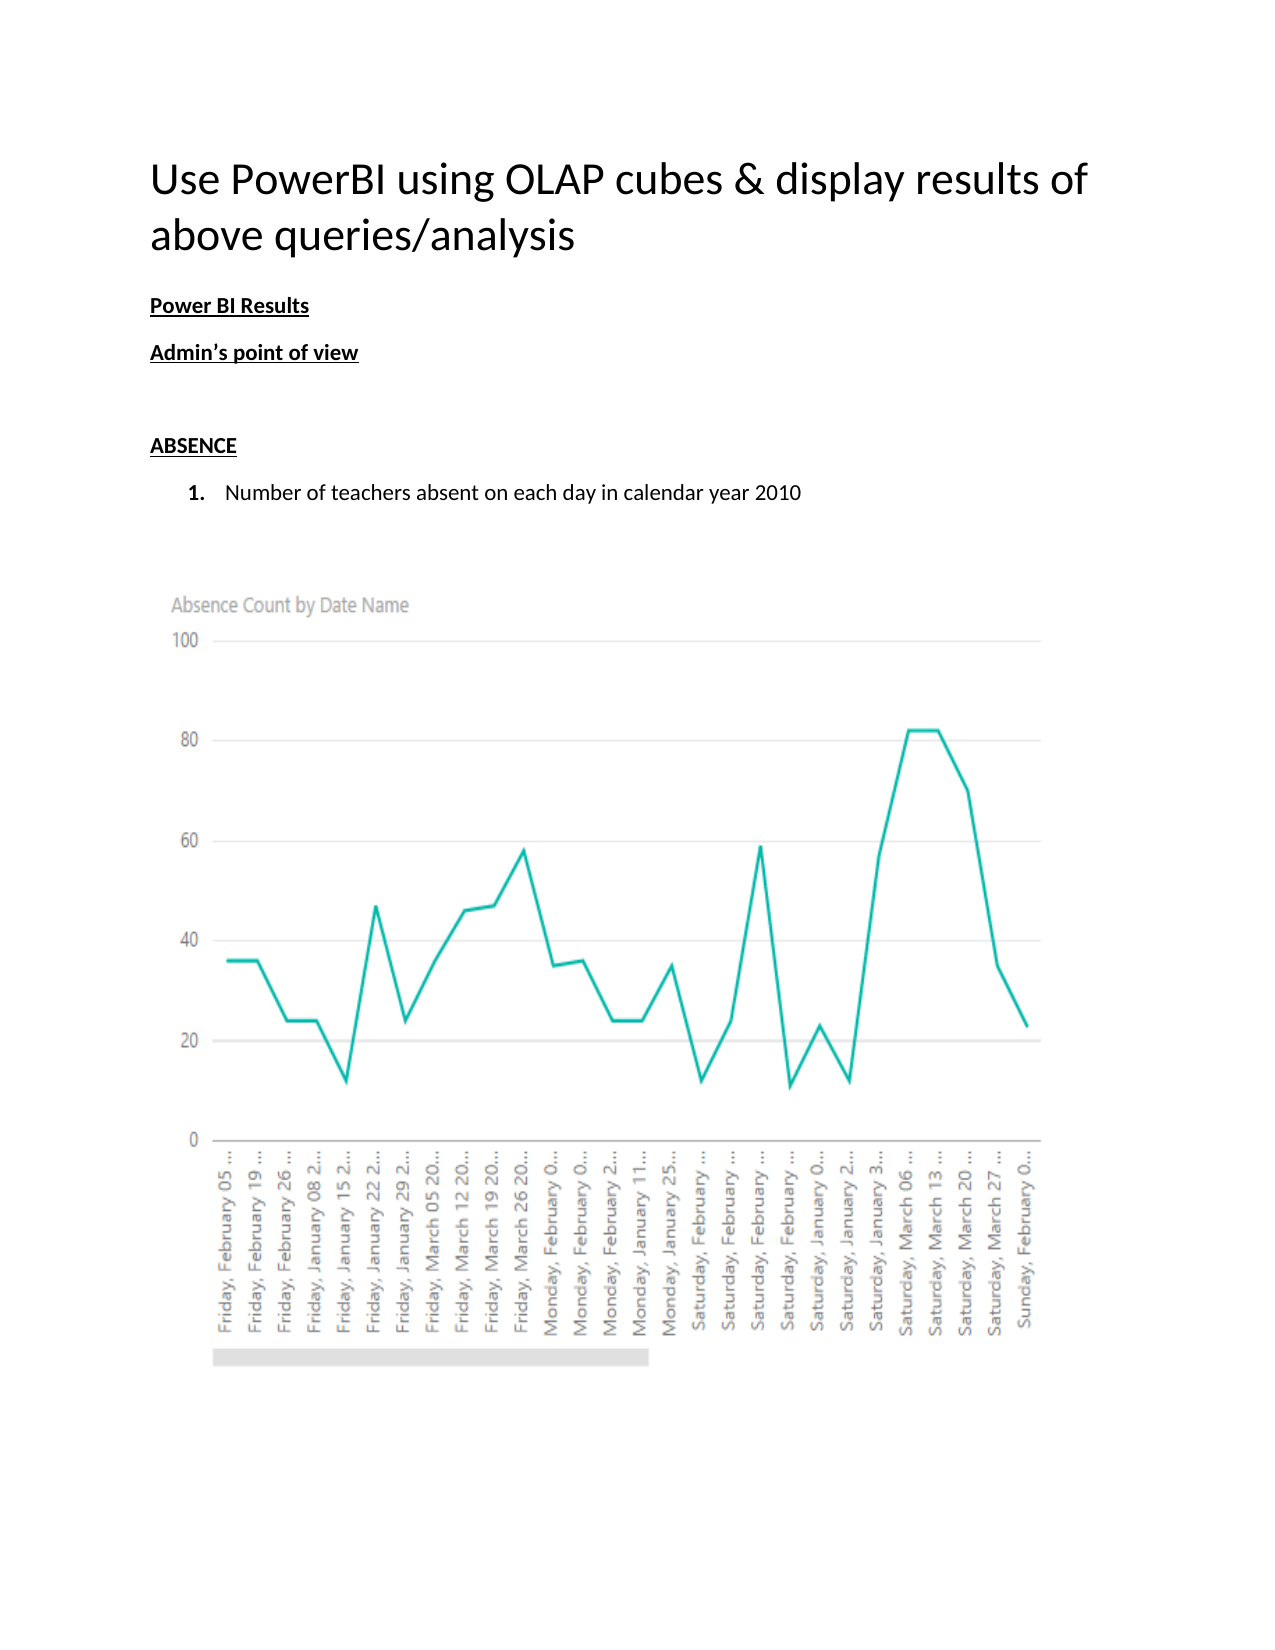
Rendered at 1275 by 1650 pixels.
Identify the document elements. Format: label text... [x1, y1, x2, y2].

text Admin’s point of view [150, 338, 1125, 366]
text ABSENCE [150, 432, 1125, 460]
text Use PowerBI using OLAP cubes & display results of above queries/analysis [150, 150, 1125, 262]
list Number of teachers absent on each day in calendar year 2010 [187, 478, 1125, 507]
picture [150, 525, 1125, 1425]
text Power BI Results [150, 291, 1125, 319]
